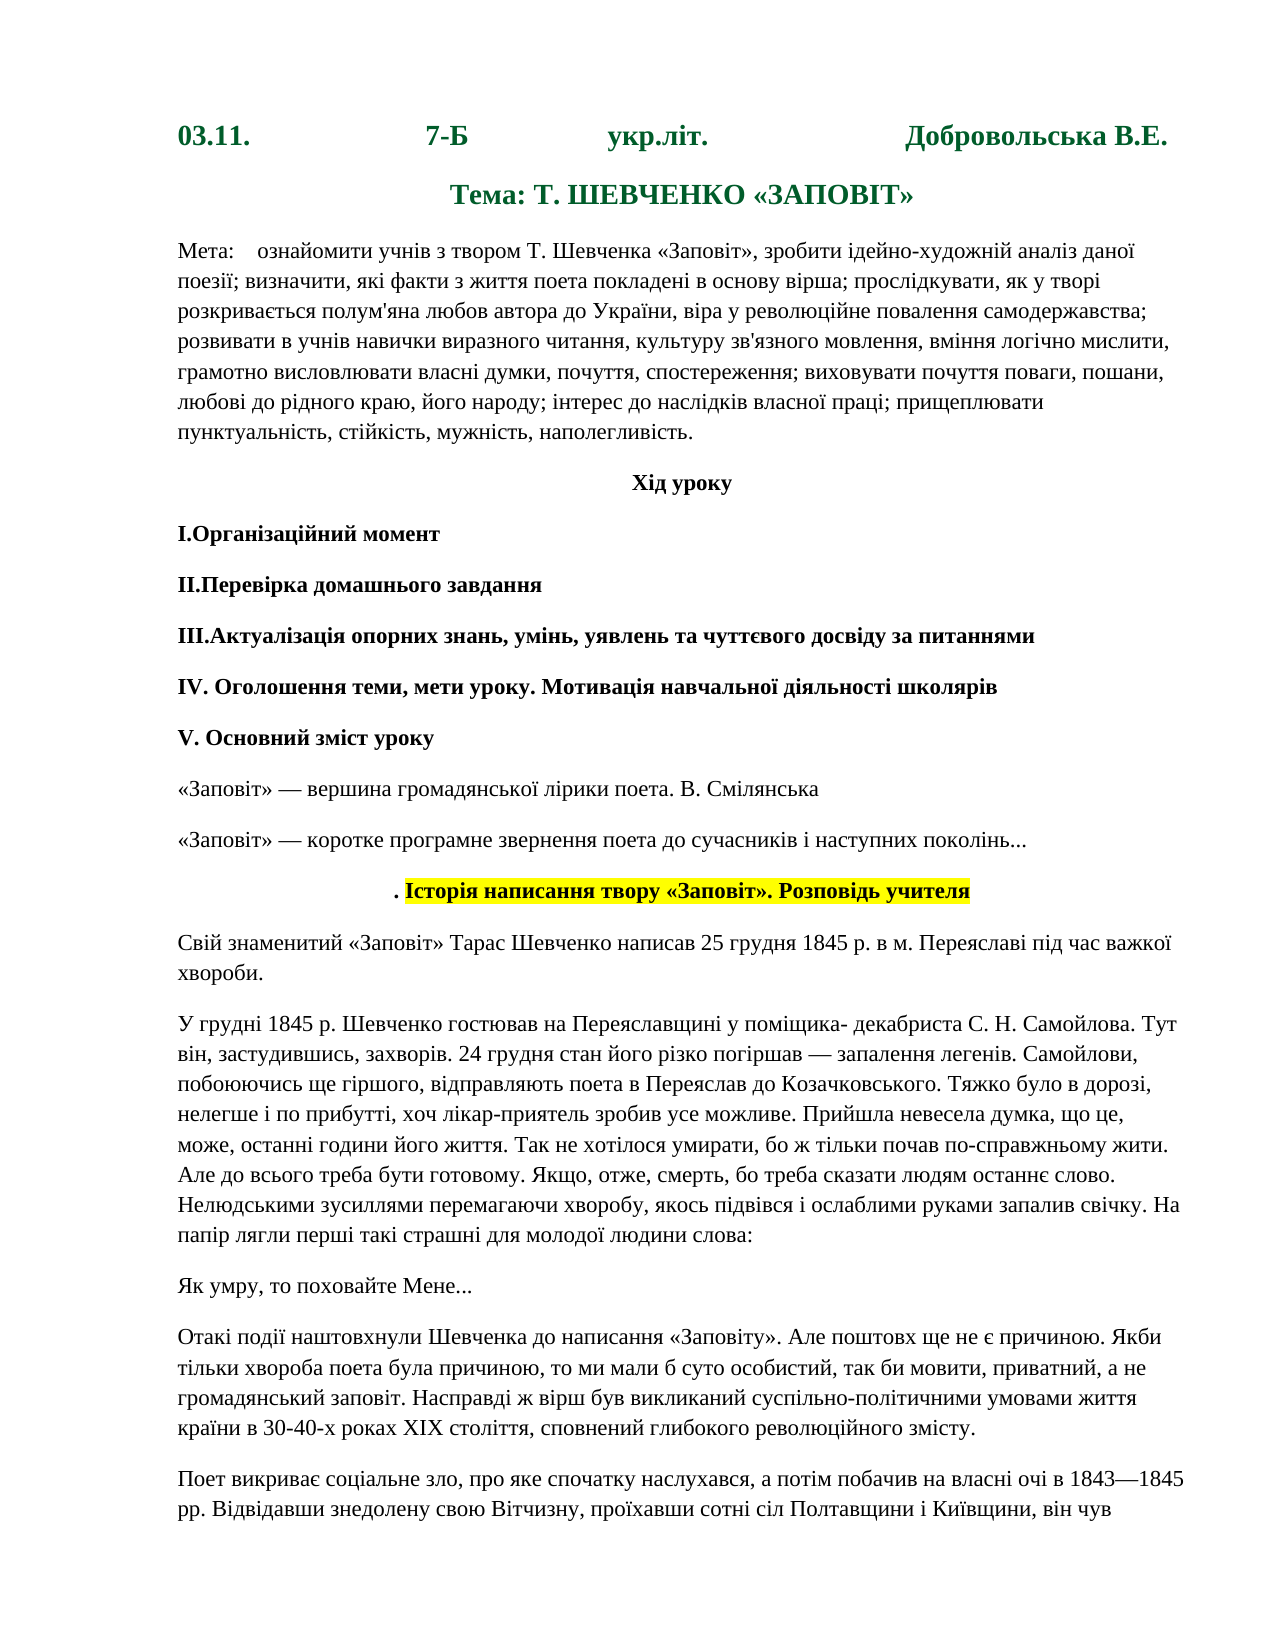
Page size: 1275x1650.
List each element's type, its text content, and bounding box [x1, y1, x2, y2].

text У грудні 1845 р. Шевченко гостював на Переяславщині у поміщика- декабриста С. Н. Самойлова. Тут він, застудившись, захворів. 24 грудня стан його різко погіршав — запалення легенів. Самойлови, побоюючись ще гіршого, відправляють поета в Переяслав до Козачковського. Тяжко було в дорозі, нелегше і по прибутті, хоч лікар-приятель зробив усе можливе. Прийшла невесела думка, що це, може, останні години його життя. Так не хотілося умирати, бо ж тільки почав по-справжньому жити. Але до всього треба бути готовому. Якщо, отже, смерть, бо треба сказати людям останнє слово. Нелюдськими зусиллями перемагаючи хворобу, якось підвівся і ослаблими руками запалив свічку. На папір лягли перші такі страшні для молодої людини слова: [177, 1010, 1186, 1248]
text ІІІ.Актуалізація опорних знань, умінь, уявлень та чуттєвого досвіду за питаннями [177, 622, 1186, 649]
text ІV. Оголошення теми, мети уроку. Мотивація навчальної діяльності школярів [177, 673, 1186, 700]
text Хід уроку [177, 469, 1186, 496]
text V. Основний зміст уроку [177, 724, 1186, 751]
text «Заповіт» — коротке програмне звернення поета до сучасників і наступних поколінь... [177, 826, 1186, 853]
text Мета: ознайомити учнів з твором Т. Шевченка «Заповіт», зробити ідейно-художній аналіз даної поезії; визначити, які факти з життя поета покладені в основу вірша; прослідкувати, як у творі розкривається полум'яна любов автора до України, віра у революційне повалення самодержавства; розвивати в учнів навички виразного читання, культуру зв'язного мовлення, вміння логічно мислити, грамотно висловлювати власні думки, почуття, спостереження; виховувати почуття поваги, пошани, любові до рідного краю, його народу; інтерес до наслідків власної праці; прищеплювати пунктуальність, стійкість, мужність, наполегливість. [177, 237, 1186, 444]
text ІІ.Перевірка домашнього завдання [177, 571, 1186, 598]
text Отакі події наштовхнули Шевченка до написання «Заповіту». Але поштовх ще не є причиною. Якби тільки хвороба поета була причиною, то ми мали б суто особистий, так би мовити, приватний, а не громадянський заповіт. Насправді ж вірш був викликаний суспільно-політичними умовами життя країни в 30-40-х роках ХІХ століття, сповнений глибокого революційного змісту. [177, 1323, 1186, 1440]
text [177, 1465, 1186, 1522]
text Як умру, то поховайте Мене... [177, 1272, 1186, 1299]
text 03.11. 7-Б укр.літ. Добровольська В.Е. [177, 118, 1186, 152]
text І.Організаційний момент [177, 520, 1186, 547]
text Тема: Т. ШЕВЧЕНКО «ЗАПОВІТ» [177, 177, 1186, 211]
text «Заповіт» — вершина громадянської лірики поета. В. Смілянська [177, 775, 1186, 802]
text Свій знаменитий «Заповіт» Тарас Шевченко написав 25 грудня 1845 р. в м. Переяславі під час важкої хвороби. [177, 928, 1186, 985]
text . Історія написання твору «Заповіт». Розповідь учителя [177, 877, 1186, 904]
